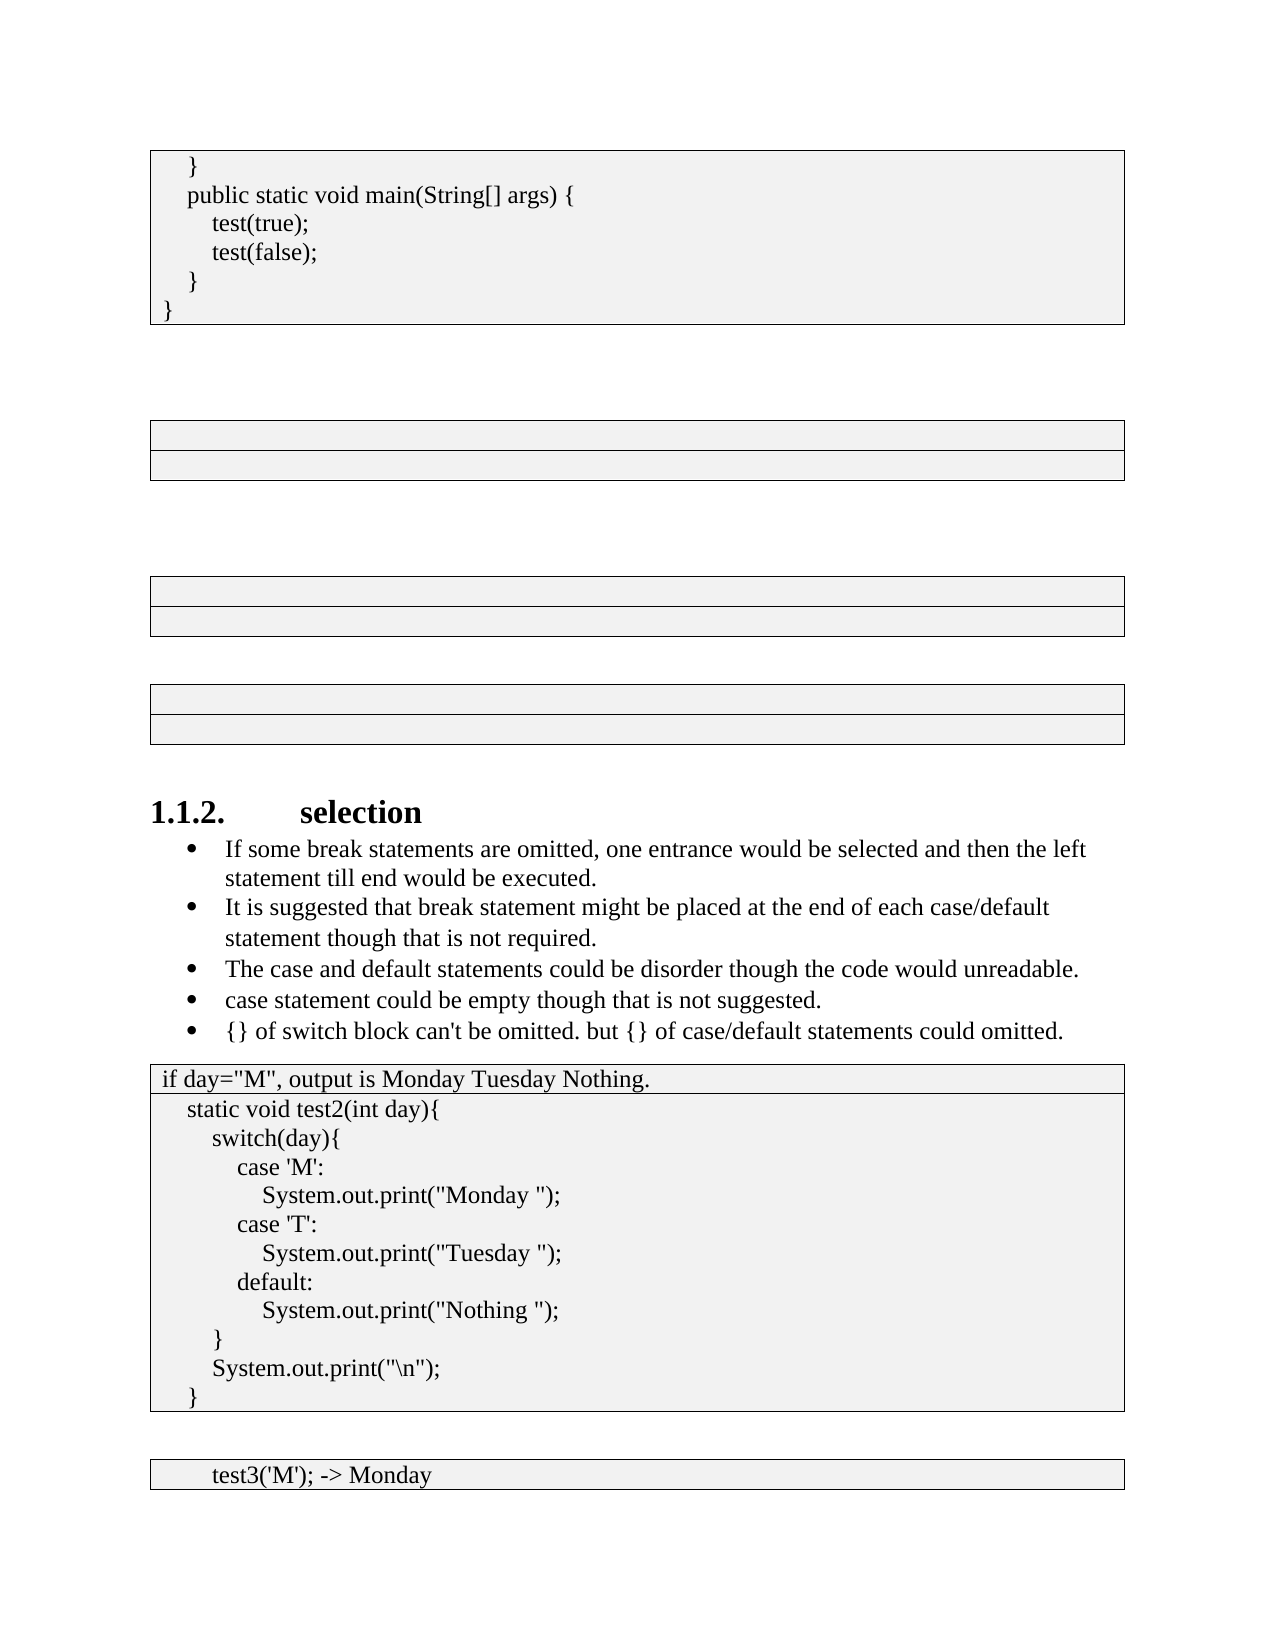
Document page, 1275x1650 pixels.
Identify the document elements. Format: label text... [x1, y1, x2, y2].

table_header if day="M", output is Monday Tuesday Nothing. [151, 1065, 1124, 1093]
list It is suggested that break statement might be placed at the end of each case/default statement though that is not required. [187, 892, 1125, 951]
list If some break statements are omitted, one entrance would be selected and then the left statement till end would be executed. [187, 834, 1125, 892]
table_cell static void test2(int day){ switch(day){ case 'M': System.out.print("Monday "); case 'T': System.out.print("Tuesday "); default: System.out.print("Nothing "); } System.out.print("\n"); } [151, 1094, 1124, 1411]
list case statement could be empty though that is not suggested. [187, 985, 1125, 1013]
list {} of switch block can't be omitted. but {} of case/default statements could omitted. [187, 1016, 1125, 1044]
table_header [151, 1460, 1124, 1489]
table_header [151, 421, 1124, 450]
table_header [151, 685, 1124, 714]
table_cell [151, 451, 1124, 479]
list The case and default statements could be disorder though the code would unreadable. [187, 954, 1125, 982]
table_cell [151, 151, 1124, 323]
table_header [151, 577, 1124, 606]
table_cell [151, 715, 1124, 744]
subtitle selection [150, 793, 1125, 831]
table_cell [151, 607, 1124, 636]
